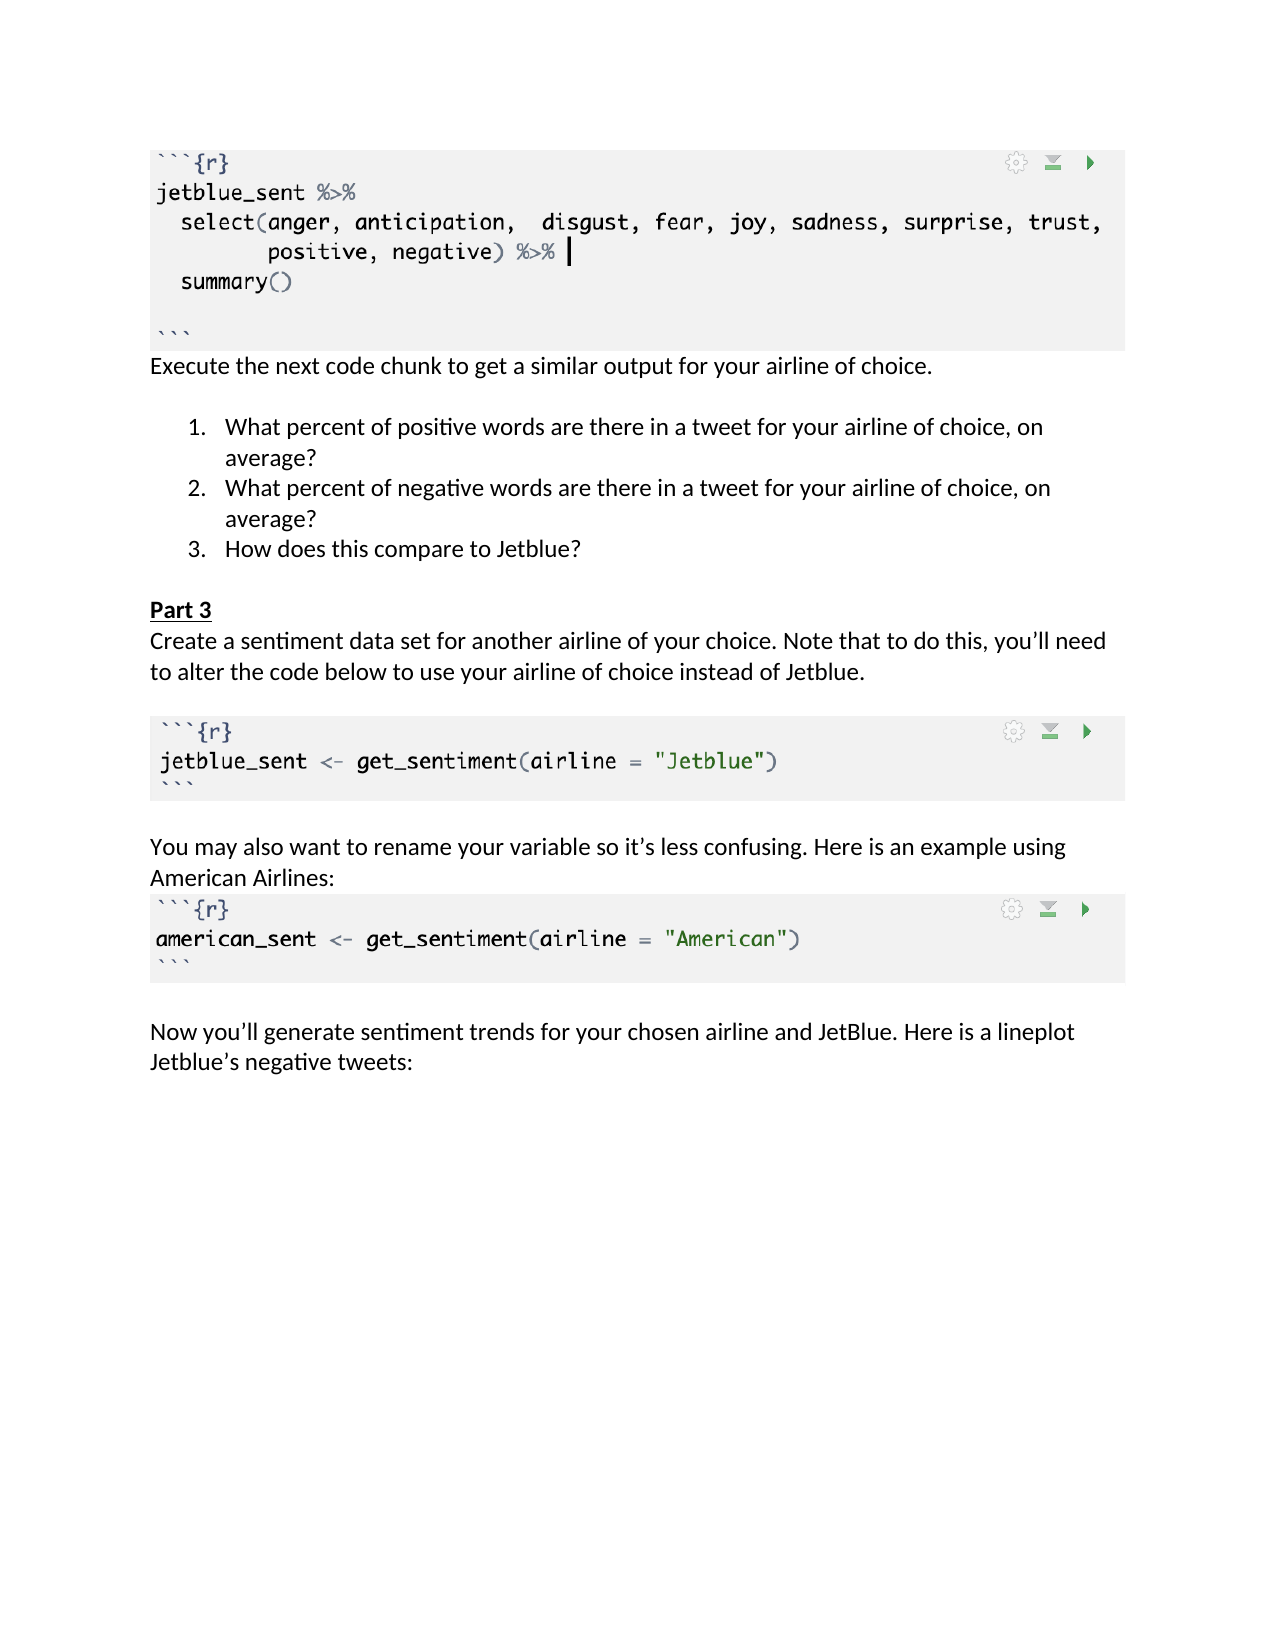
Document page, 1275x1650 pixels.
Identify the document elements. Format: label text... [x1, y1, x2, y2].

list What percent of positive words are there in a tweet for your airline of choice, on average? [187, 412, 1125, 473]
picture [150, 892, 1125, 986]
picture [150, 150, 1125, 351]
picture [150, 716, 1125, 801]
list How does this compare to Jetblue? [187, 534, 1125, 564]
text Create a sentiment data set for another airline of your choice. Note that to do this, you’ll need to alter the code below to use your airline of choice instead of Jetblue. [150, 625, 1125, 686]
text You may also want to rename your variable so it’s less confusing. Here is an example using American Airlines: [150, 831, 1125, 892]
text Part 3 [150, 595, 1125, 625]
list What percent of negative words are there in a tweet for your airline of choice, on average? [187, 473, 1125, 534]
text Now you’ll generate sentiment trends for your chosen airline and JetBlue. Here is a lineplot Jetblue’s negative tweets: [150, 1016, 1125, 1077]
text Execute the next code chunk to get a similar output for your airline of choice. [150, 351, 1125, 381]
